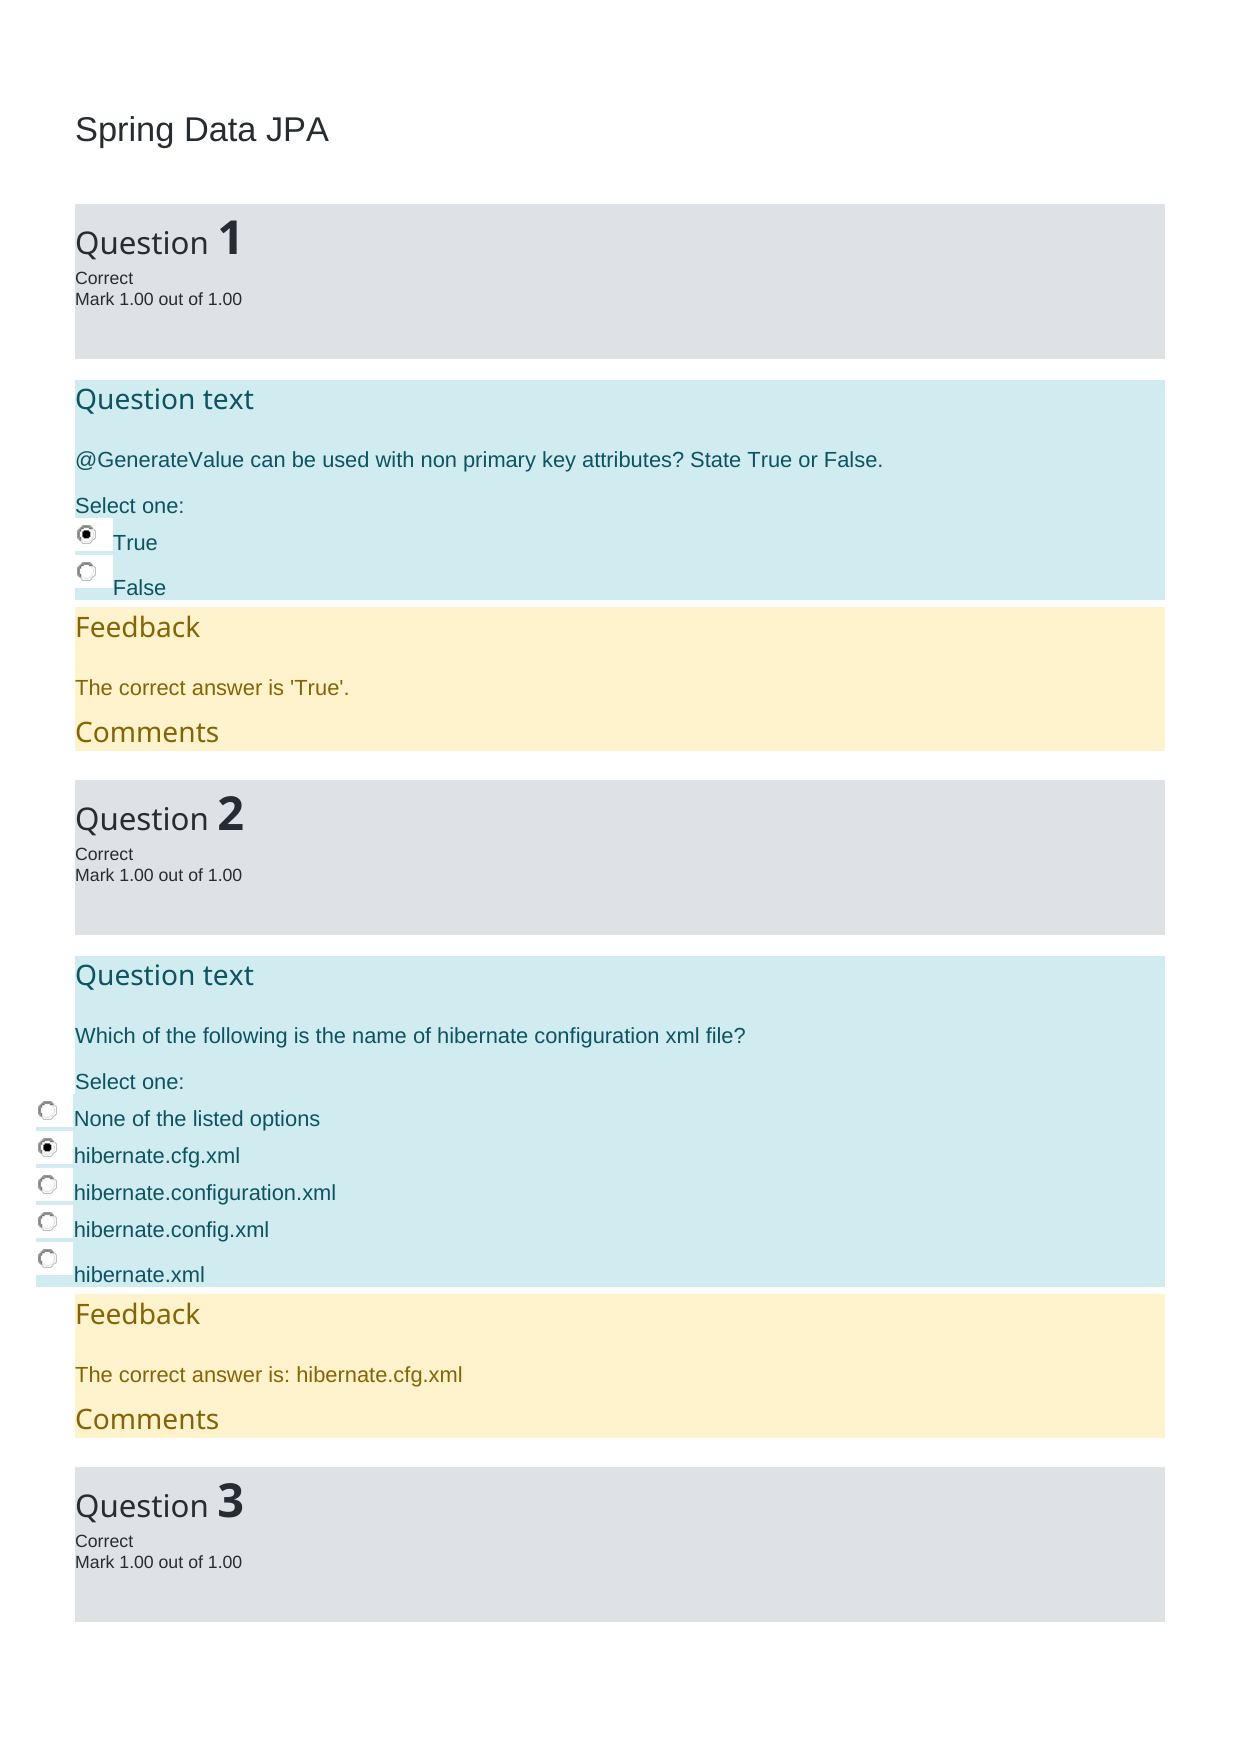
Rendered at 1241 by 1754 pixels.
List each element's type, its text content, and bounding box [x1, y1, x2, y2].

text Feedback [75, 607, 1165, 646]
text Correct [75, 268, 1165, 288]
text Question 1 [75, 204, 1165, 268]
text None of the listed options [36, 1094, 1165, 1131]
text True [75, 518, 1165, 555]
text hibernate.configuration.xml [36, 1168, 1165, 1205]
text Mark 1.00 out of 1.00 [75, 1551, 1165, 1572]
text Question text [75, 956, 1165, 994]
text hibernate.cfg.xml [36, 1131, 1165, 1168]
text @GenerateValue can be used with non primary key attributes? State True or False. [75, 447, 1165, 472]
text Question text [75, 380, 1165, 418]
text Question 2 [75, 780, 1165, 844]
text Correct [75, 1531, 1165, 1551]
text Select one: [75, 1069, 1165, 1094]
text The correct answer is: hibernate.cfg.xml [75, 1362, 1165, 1387]
text Comments [75, 1399, 1165, 1438]
text hibernate.config.xml [36, 1205, 1165, 1242]
text False [75, 555, 1165, 600]
text Feedback [75, 1294, 1165, 1333]
text Mark 1.00 out of 1.00 [75, 864, 1165, 885]
text Correct [75, 844, 1165, 864]
text hibernate.xml [36, 1242, 1165, 1287]
text Spring Data JPA [75, 75, 1165, 148]
text Which of the following is the name of hibernate configuration xml file? [75, 1023, 1165, 1048]
text Comments [75, 713, 1165, 751]
text Select one: [75, 493, 1165, 518]
text The correct answer is 'True'. [75, 675, 1165, 700]
text Mark 1.00 out of 1.00 [75, 288, 1165, 309]
text Question 3 [75, 1467, 1165, 1531]
